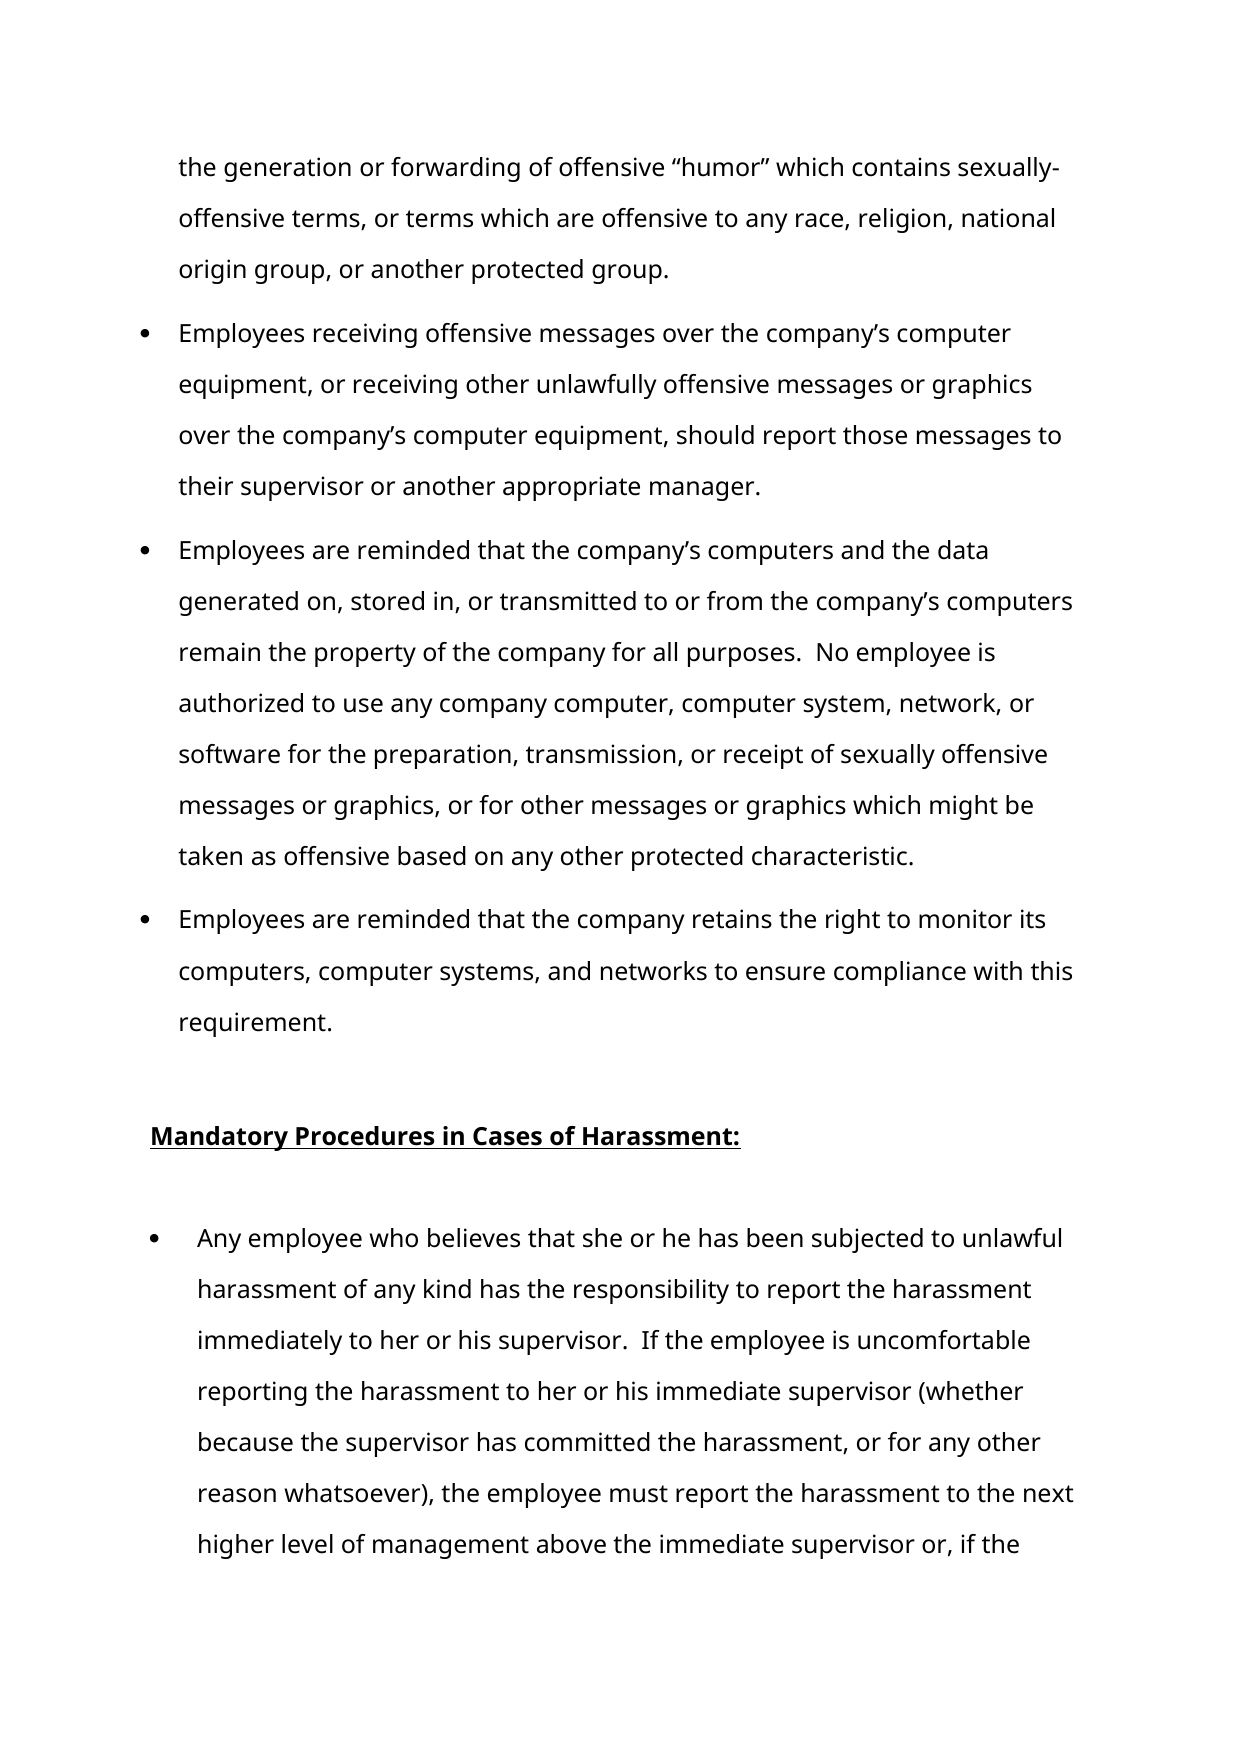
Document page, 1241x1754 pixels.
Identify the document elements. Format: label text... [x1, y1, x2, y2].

list Employees are reminded that the company retains the right to monitor its computers, computer systems, and networks to ensure compliance with this requirement. [141, 902, 1090, 1038]
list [141, 150, 1090, 286]
list Employees receiving offensive messages over the company’s computer equipment, or receiving other unlawfully offensive messages or graphics over the company’s computer equipment, should report those messages to their supervisor or another appropriate manager. [141, 316, 1090, 503]
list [150, 1221, 1090, 1561]
text Mandatory Procedures in Cases of Harassment: [150, 1119, 1090, 1153]
list Employees are reminded that the company’s computers and the data generated on, stored in, or transmitted to or from the company’s computers remain the property of the company for all purposes. No employee is authorized to use any company computer, computer system, network, or software for the preparation, transmission, or receipt of sexually offensive messages or graphics, or for other messages or graphics which might be taken as offensive based on any other protected characteristic. [141, 532, 1090, 873]
